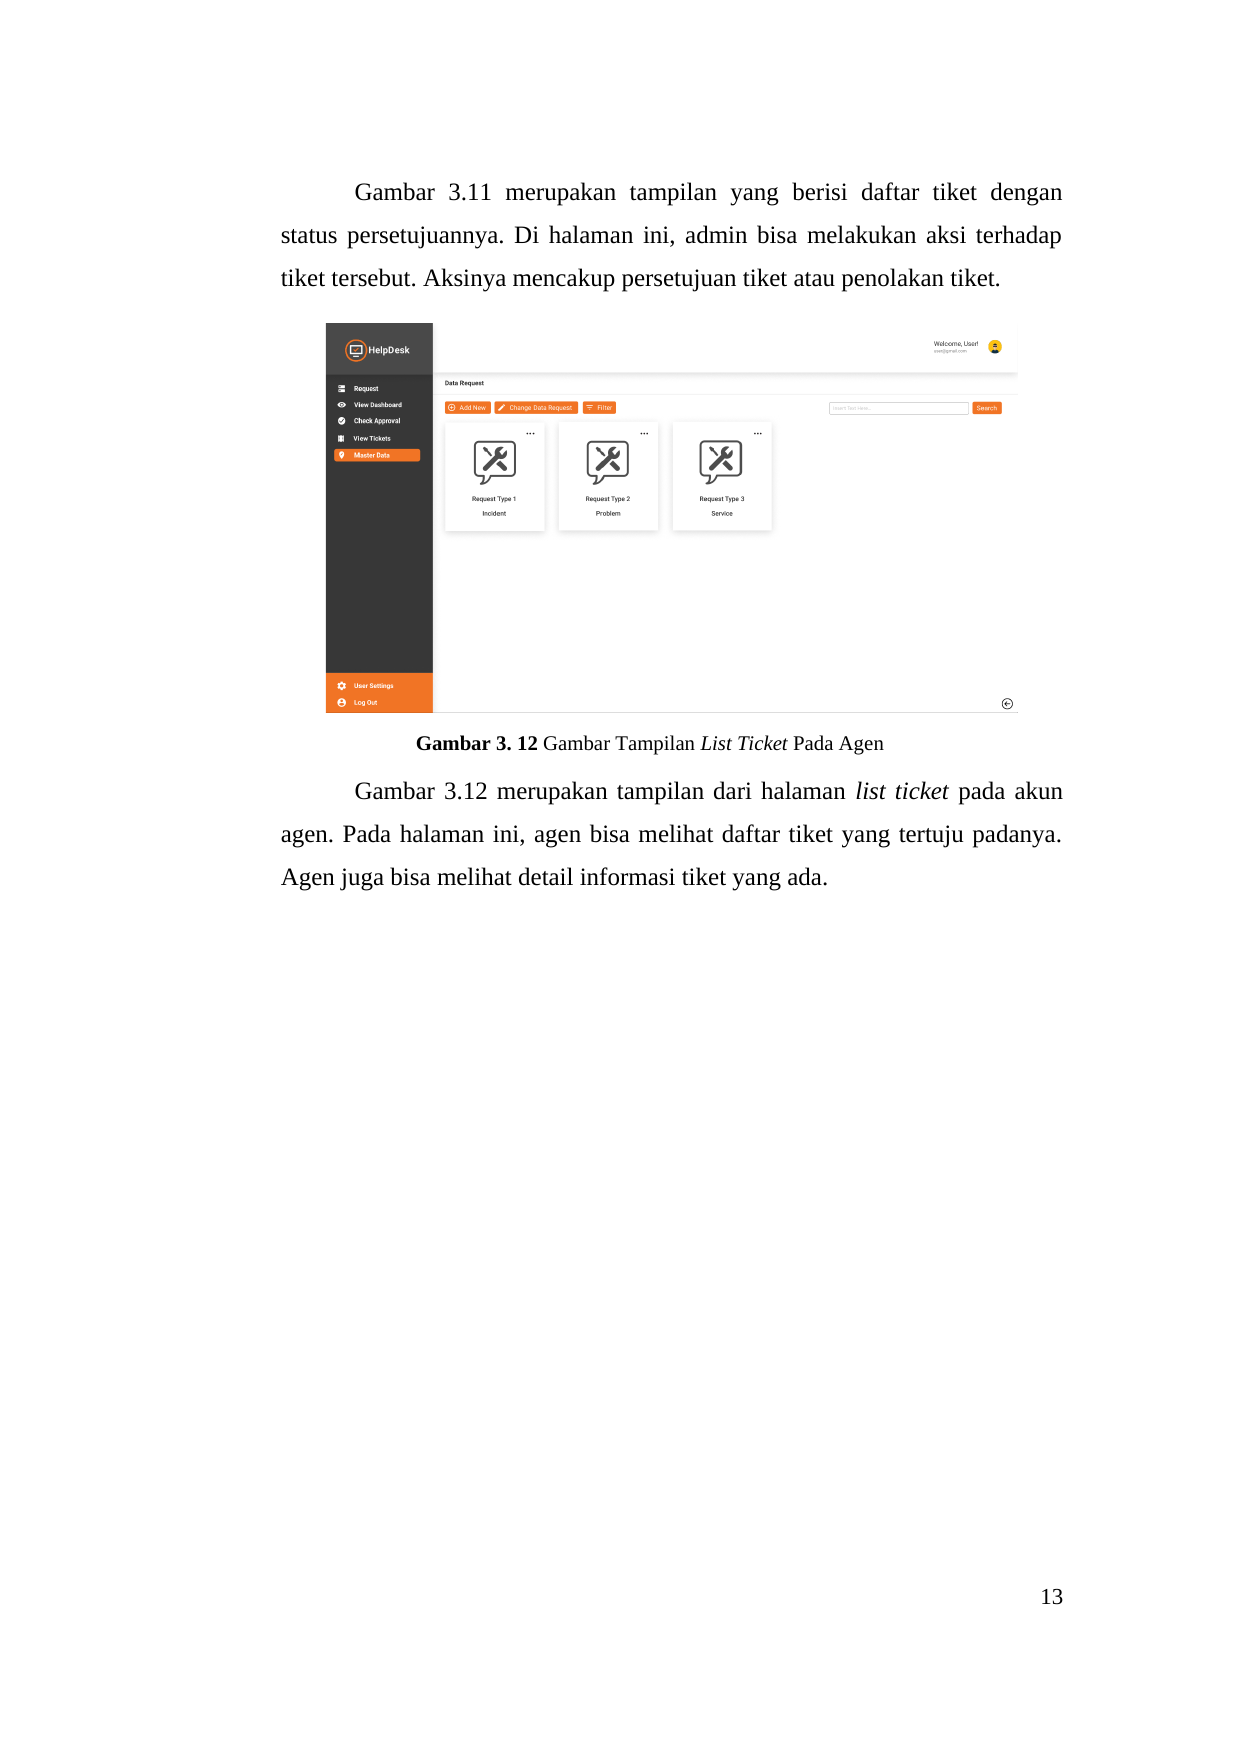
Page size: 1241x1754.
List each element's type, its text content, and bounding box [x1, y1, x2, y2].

picture [325, 323, 1018, 713]
text Gambar 3.12 merupakan tampilan dari halaman list ticket pada akun agen. Pada halaman ini, agen bisa melihat daftar tiket yang tertuju padanya. Agen juga bisa melihat detail informasi tiket yang ada. [281, 776, 1063, 891]
text Gambar 3.11 merupakan tampilan yang berisi daftar tiket dengan status persetujuannya. Di halaman ini, admin bisa melakukan aksi terhadap tiket tersebut. Aksinya mencakup persetujuan tiket atau penolakan tiket. [281, 177, 1063, 292]
text Gambar 3. 12 Gambar Tampilan List Ticket Pada Agen [236, 731, 1063, 755]
